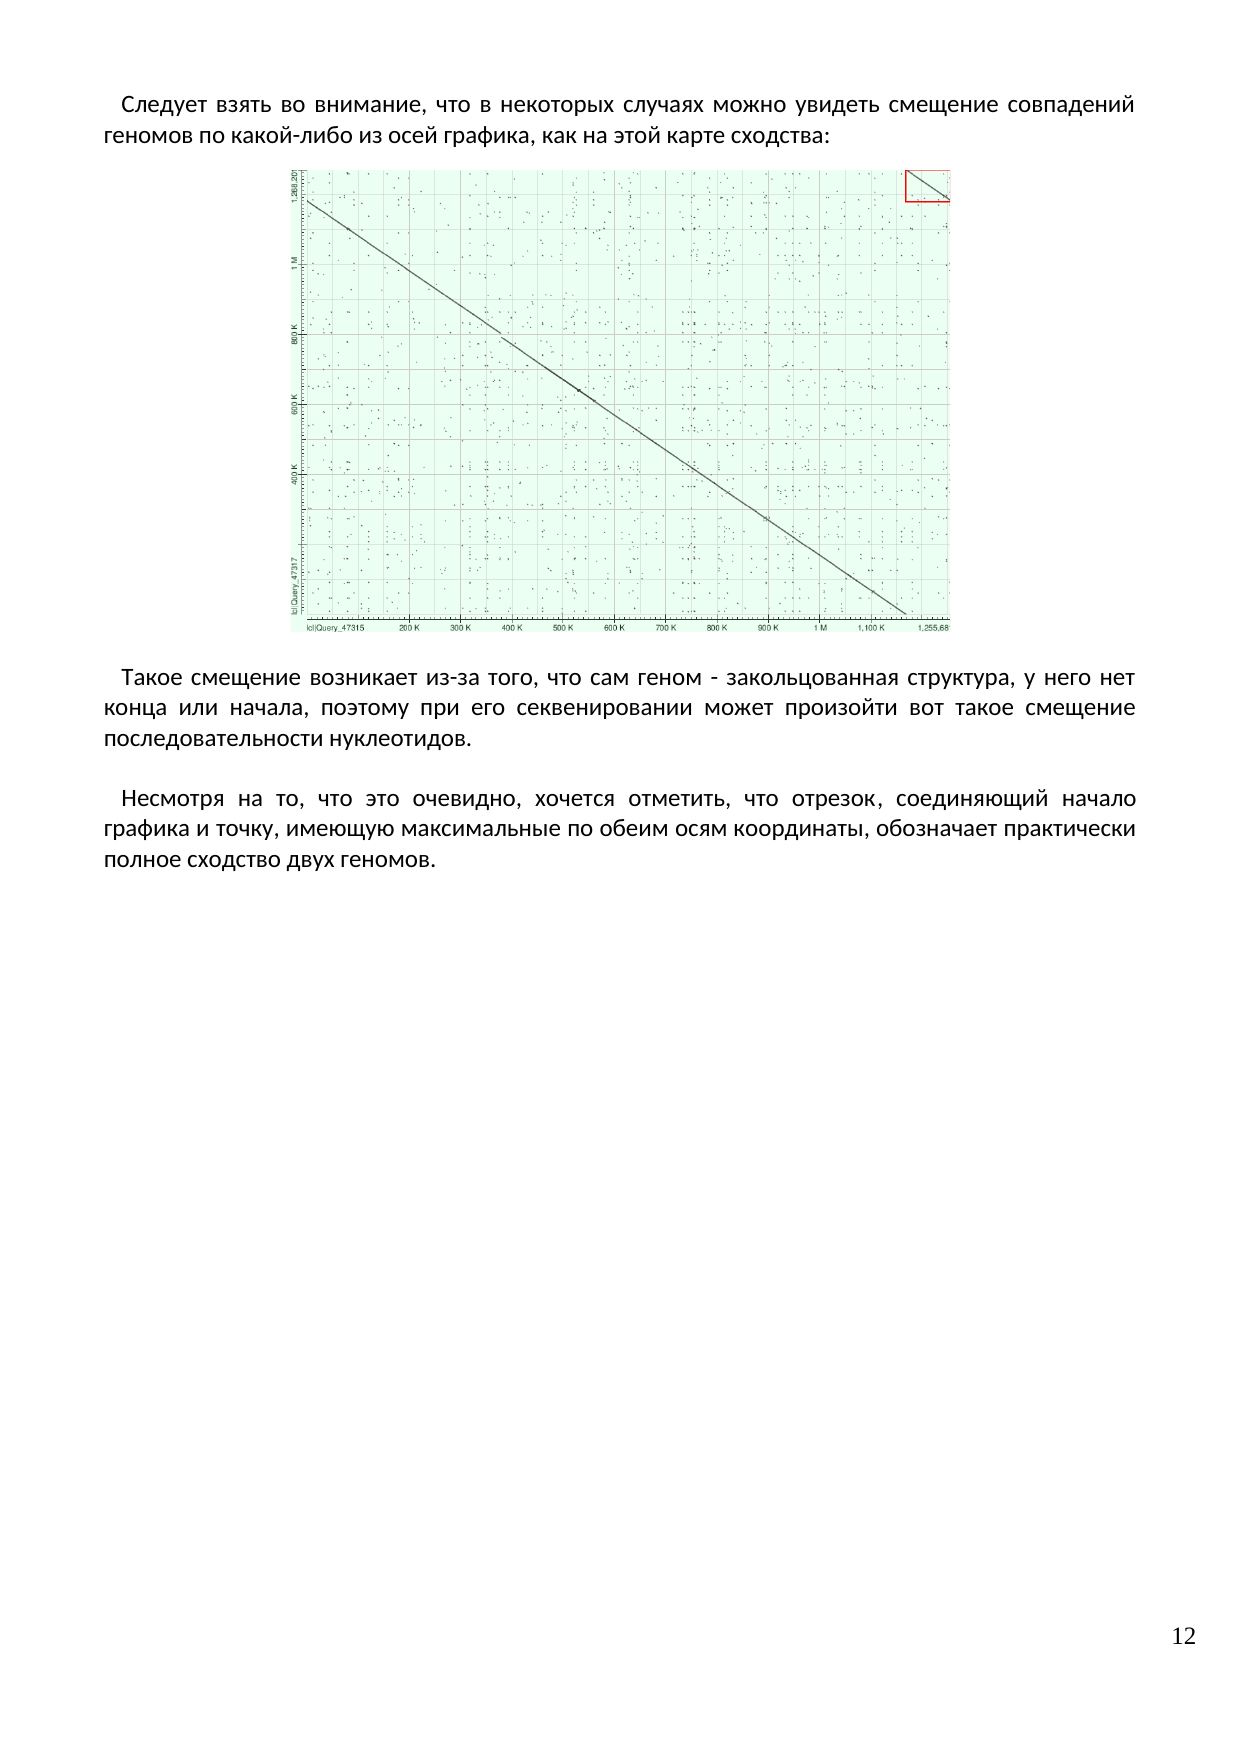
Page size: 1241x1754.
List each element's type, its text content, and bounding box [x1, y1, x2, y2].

text Следует взять во внимание, что в некоторых случаях можно увидеть смещение совпадений геномов по какой-либо из осей графика, как на этой карте сходства: [103, 89, 1137, 150]
text Несмотря на то, что это очевидно, хочется отметить, что отрезок, соединяющий начало графика и точку, имеющую максимальные по обеим осям координаты, обозначает практически полное сходство двух геномов. [103, 782, 1137, 873]
picture [290, 170, 951, 632]
